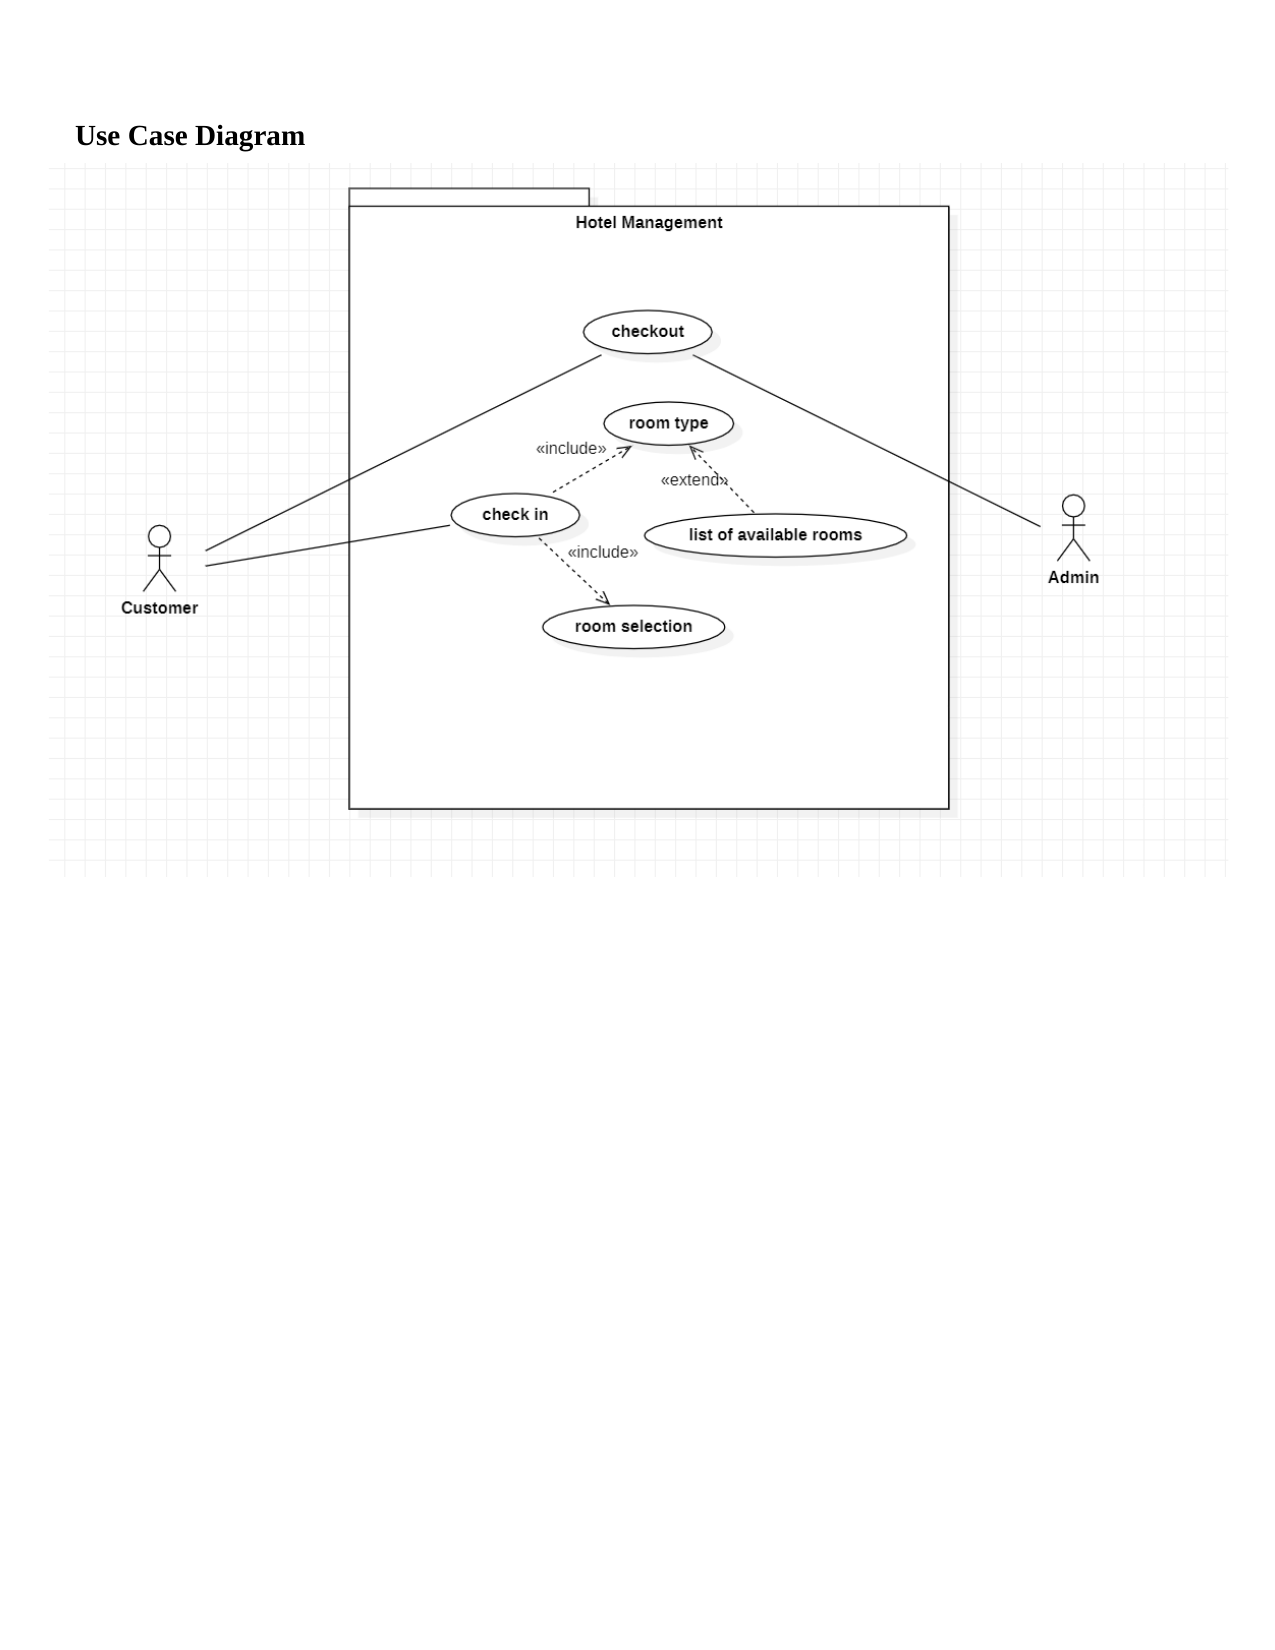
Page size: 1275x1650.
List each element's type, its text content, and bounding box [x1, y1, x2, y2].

picture [48, 163, 1229, 877]
subtitle Use Case Diagram [37, 118, 1275, 152]
